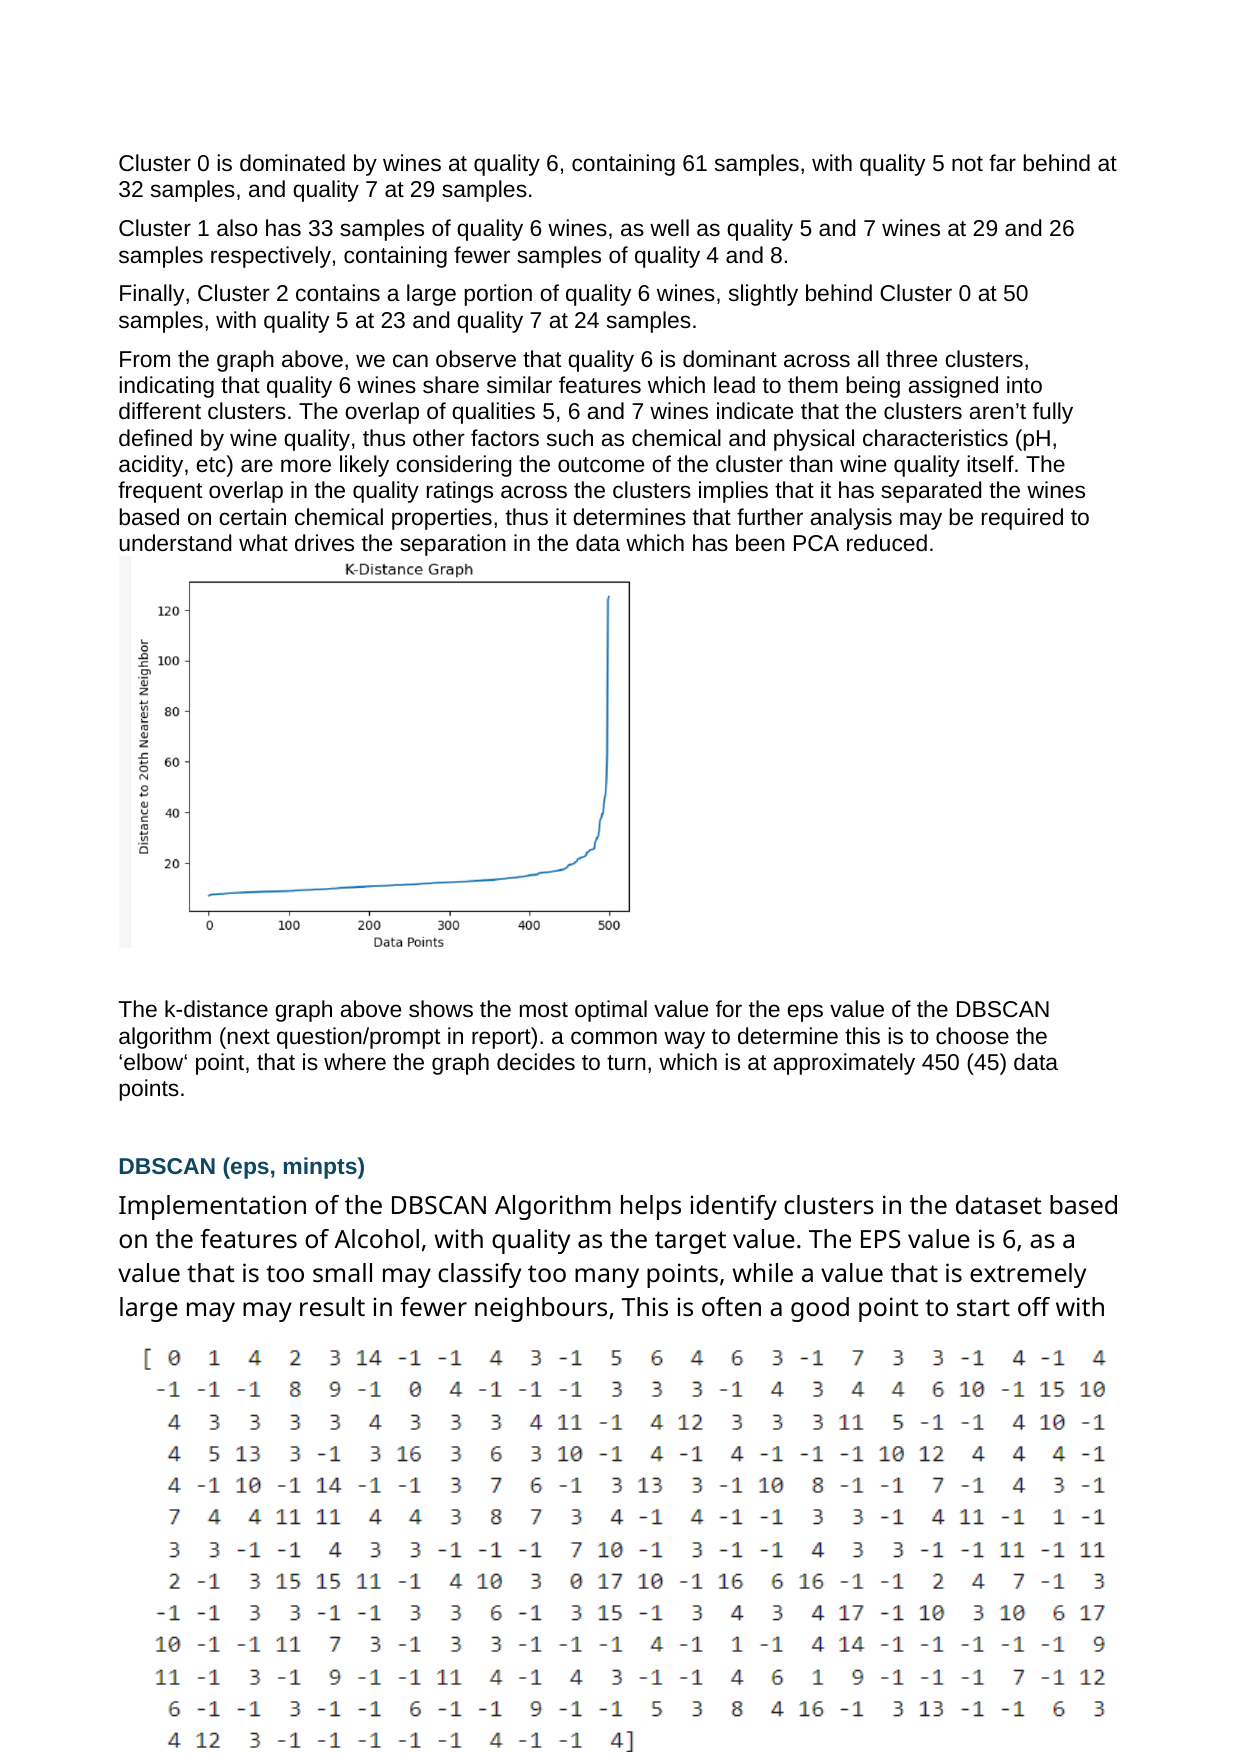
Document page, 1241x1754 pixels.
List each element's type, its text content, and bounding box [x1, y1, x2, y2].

picture [118, 1328, 1117, 1750]
text Finally, Cluster 2 contains a large portion of quality 6 wines, slightly behind Cluster 0 at 50 samples, with quality 5 at 23 and quality 7 at 24 samples. [118, 280, 1122, 333]
text From the graph above, we can observe that quality 6 is dominant across all three clusters, indicating that quality 6 wines share similar features which lead to them being assigned into different clusters. The overlap of qualities 5, 6 and 7 wines indicate that the clusters aren’t fully defined by wine quality, thus other factors such as chemical and physical characteristics (pH, acidity, etc) are more likely considering the outcome of the cluster than wine quality itself. The frequent overlap in the quality ratings across the clusters implies that it has separated the wines based on certain chemical properties, thus it determines that further analysis may be required to understand what drives the separation in the data which has been PCA reduced. [118, 346, 1122, 556]
text Cluster 1 also has 33 samples of quality 6 wines, as well as quality 5 and 7 wines at 29 and 26 samples respectively, containing fewer samples of quality 4 and 8. [118, 215, 1122, 268]
picture [118, 556, 631, 947]
text Cluster 0 is dominated by wines at quality 6, containing 61 samples, with quality 5 not far behind at 32 samples, and quality 7 at 29 samples. [118, 150, 1122, 203]
subtitle DBSCAN (eps, minpts) [118, 1153, 1122, 1179]
text The k-distance graph above shows the most optimal value for the eps value of the DBSCAN algorithm (next question/prompt in report). a common way to determine this is to choose the ‘elbow‘ point, that is where the graph decides to turn, which is at approximately 450 (45) data points. [118, 996, 1122, 1102]
